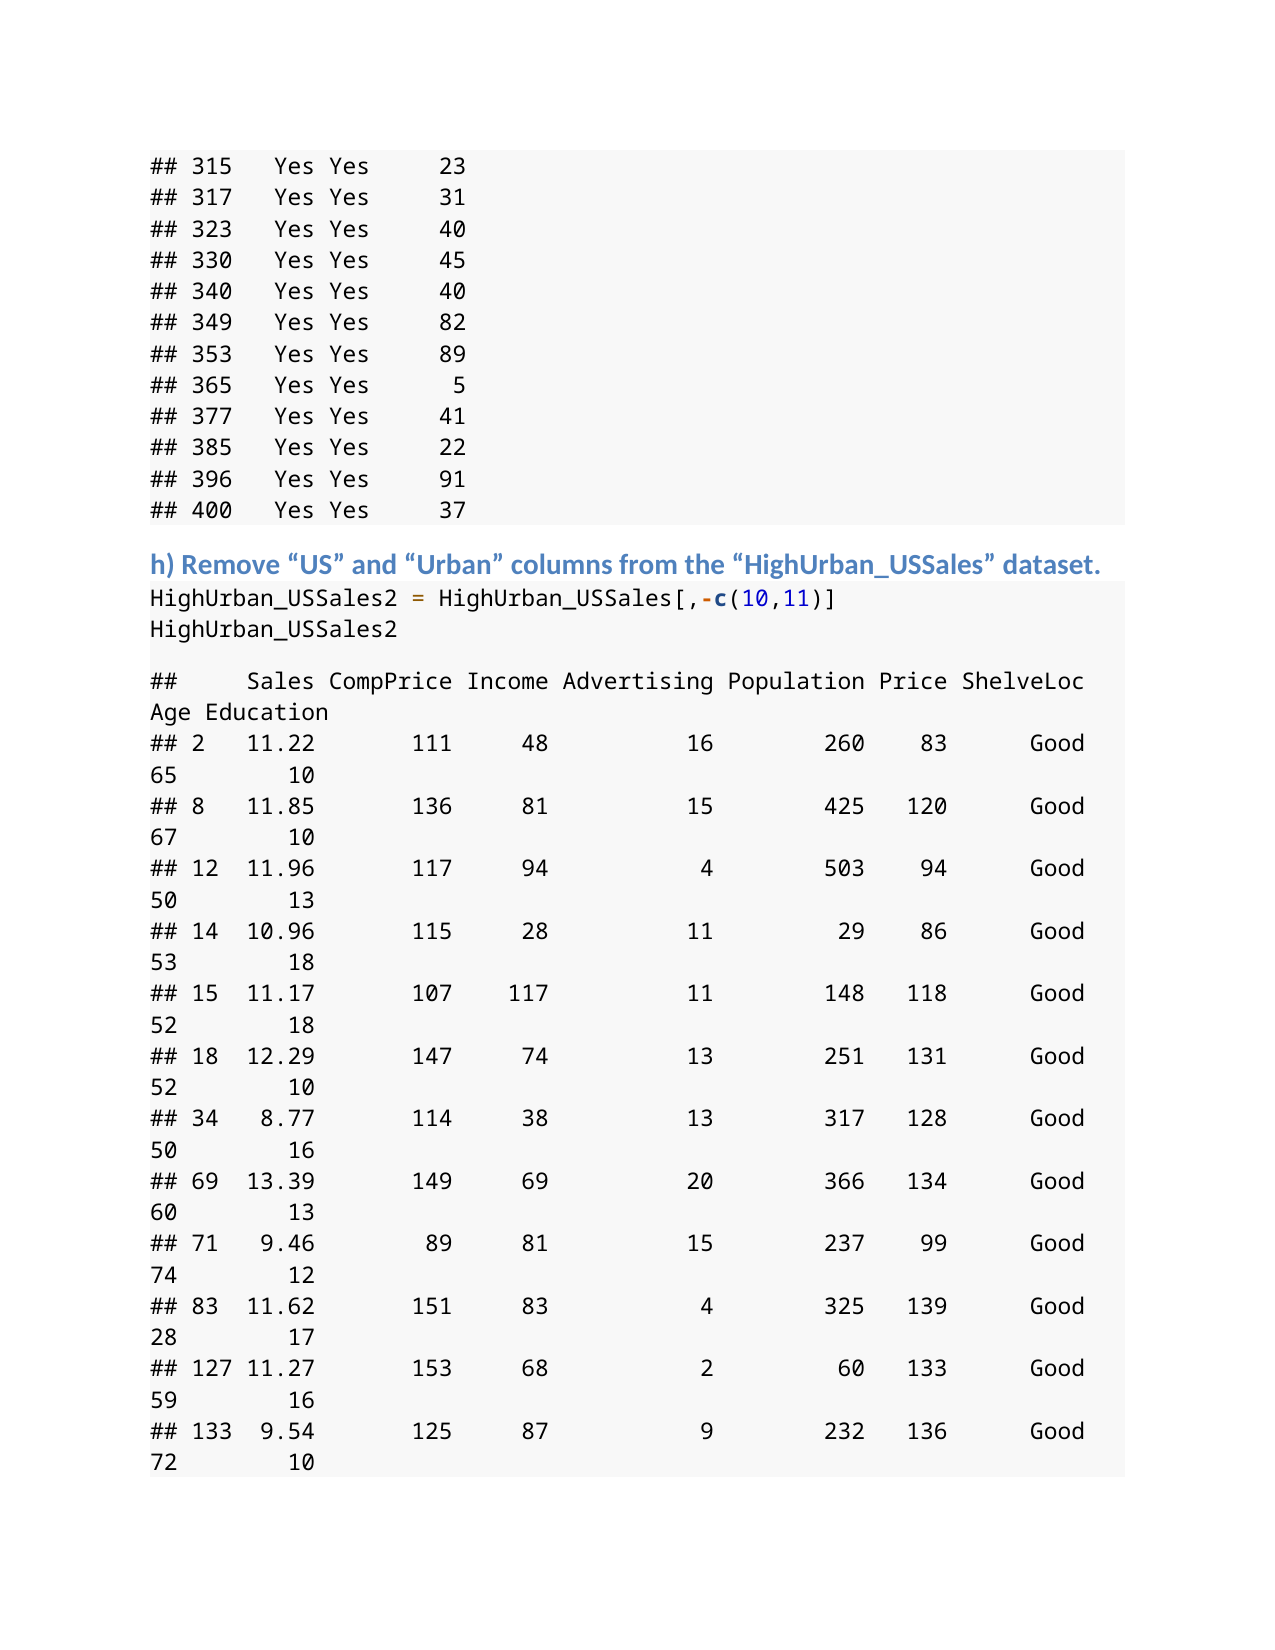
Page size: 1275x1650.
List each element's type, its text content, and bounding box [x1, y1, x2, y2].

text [150, 665, 1125, 1477]
subtitle h) Remove “US” and “Urban” columns from the “HighUrban_USSales” dataset. [150, 546, 1125, 581]
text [150, 150, 1125, 525]
text HighUrban_USSales2 = HighUrban_USSales[,-c(10,11)] HighUrban_USSales2 [397, 581, 1125, 644]
